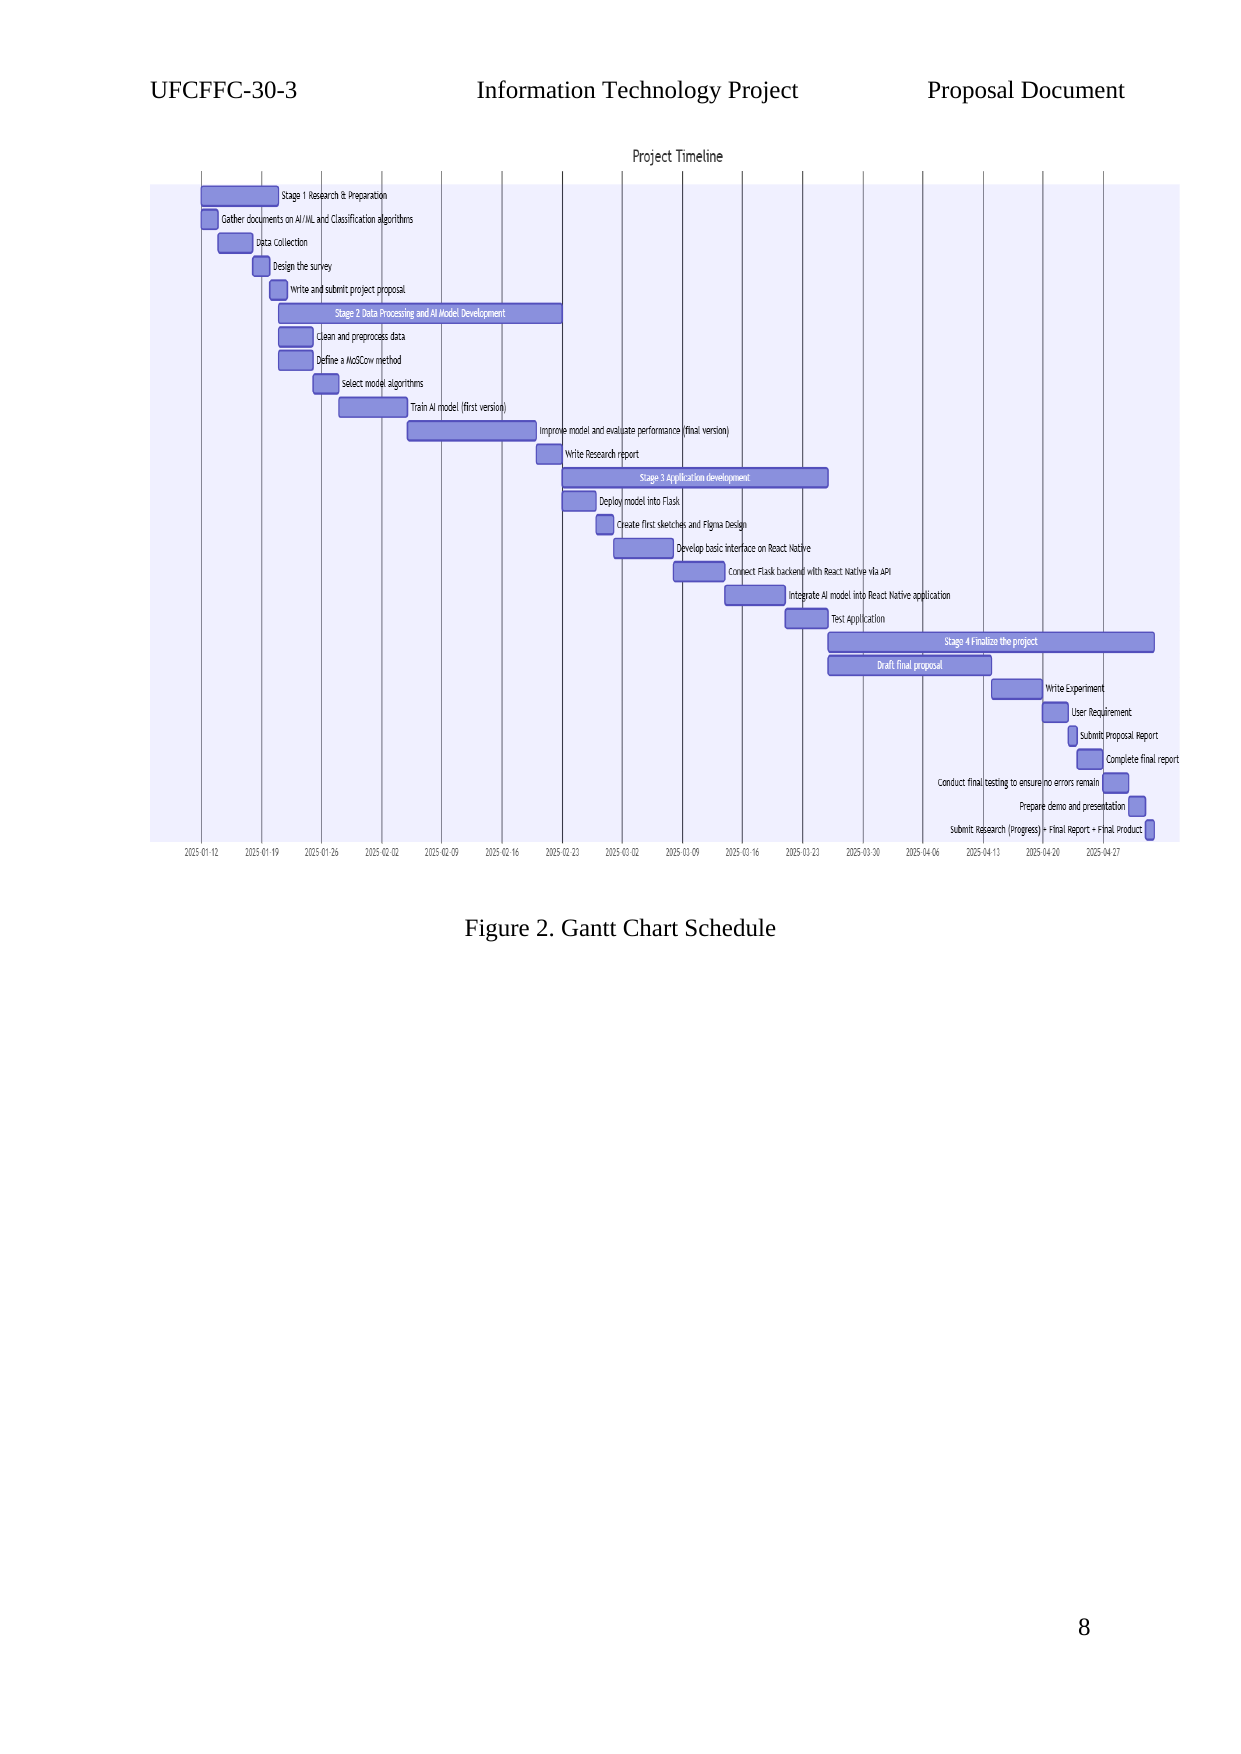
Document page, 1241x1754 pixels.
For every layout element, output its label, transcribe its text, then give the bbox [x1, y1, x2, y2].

text Figure 2. Gantt Chart Schedule [150, 913, 1090, 942]
picture [150, 112, 1205, 895]
